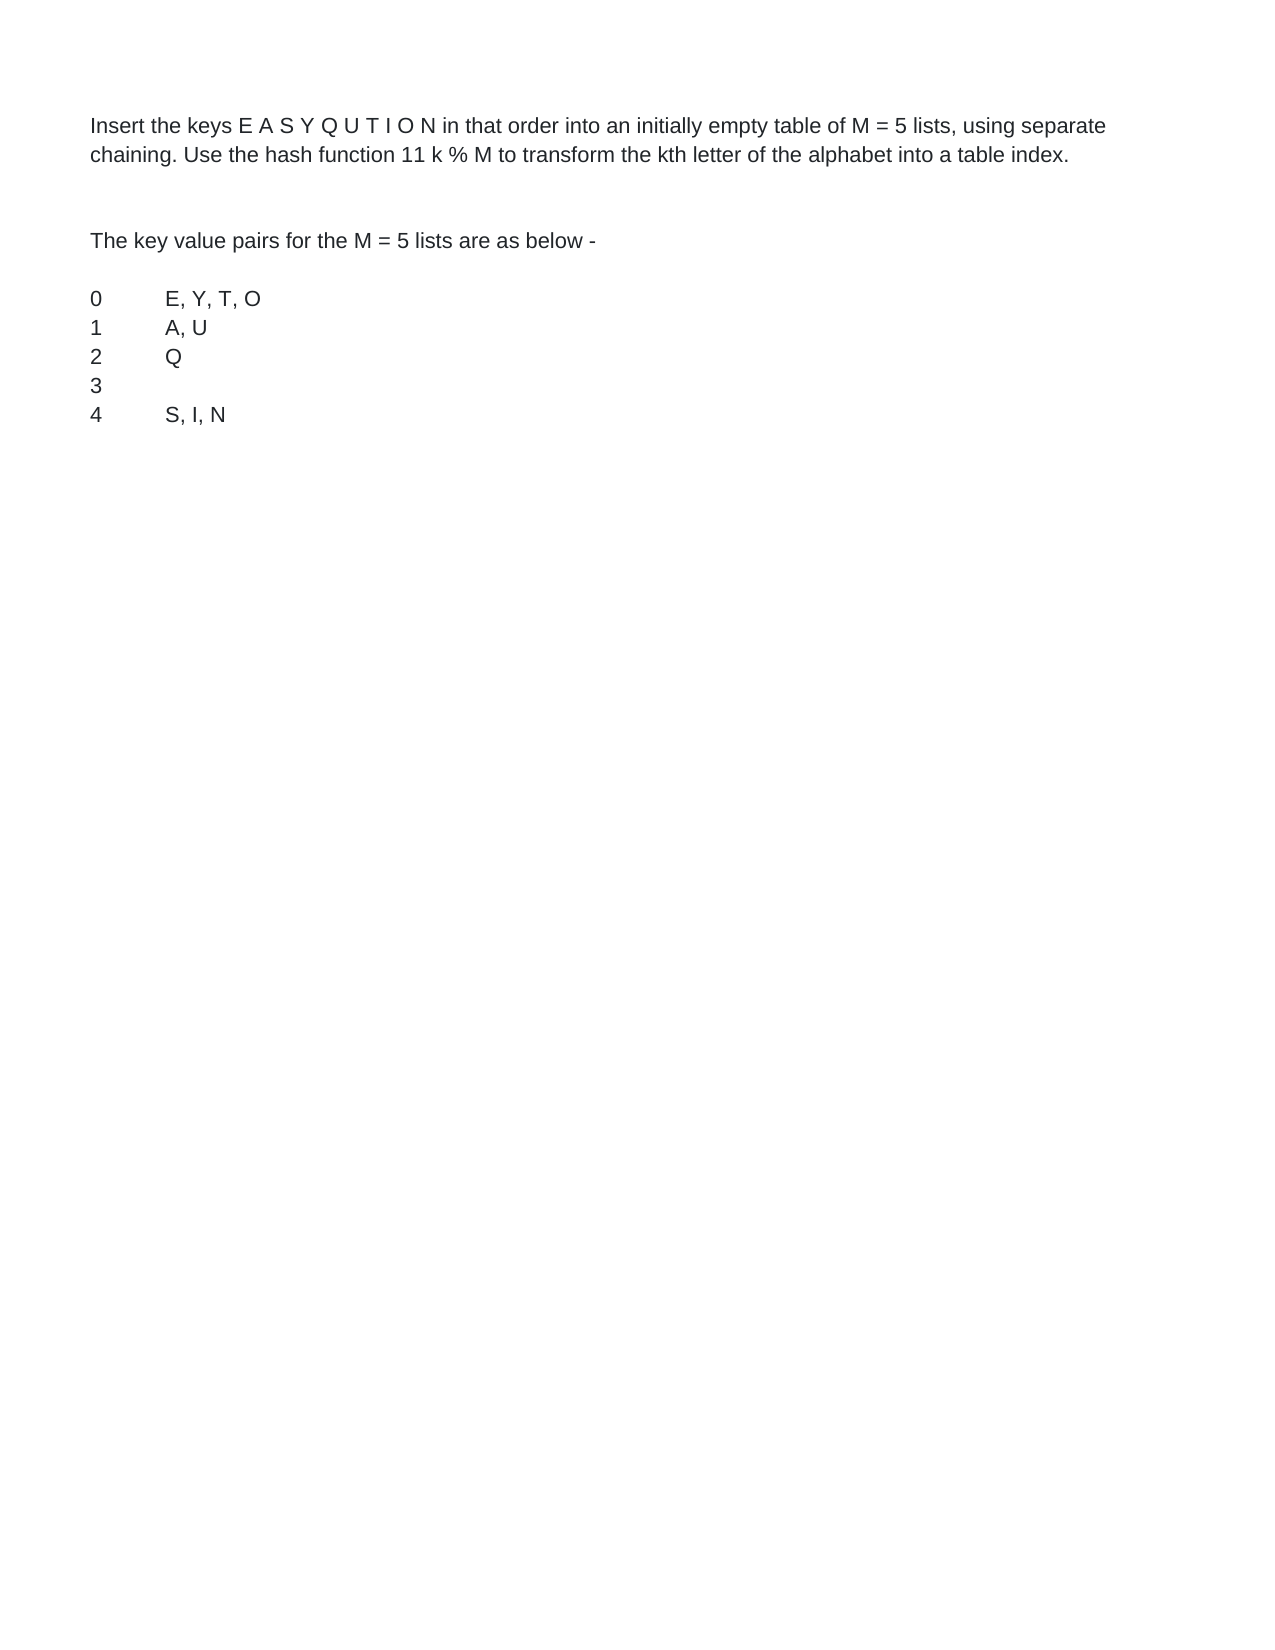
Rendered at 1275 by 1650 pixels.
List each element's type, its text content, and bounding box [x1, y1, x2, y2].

text The key value pairs for the M = 5 lists are as below - 0 E, Y, T, O 1 A, U 2 Q 3 4 S, I, N [90, 228, 1185, 427]
text Insert the keys E A S Y Q U T I O N in that order into an initially empty table of M = 5 lists, using separate chaining. Use the hash function 11 k % M to transform the kth letter of the alphabet into a table index. [90, 112, 1185, 167]
